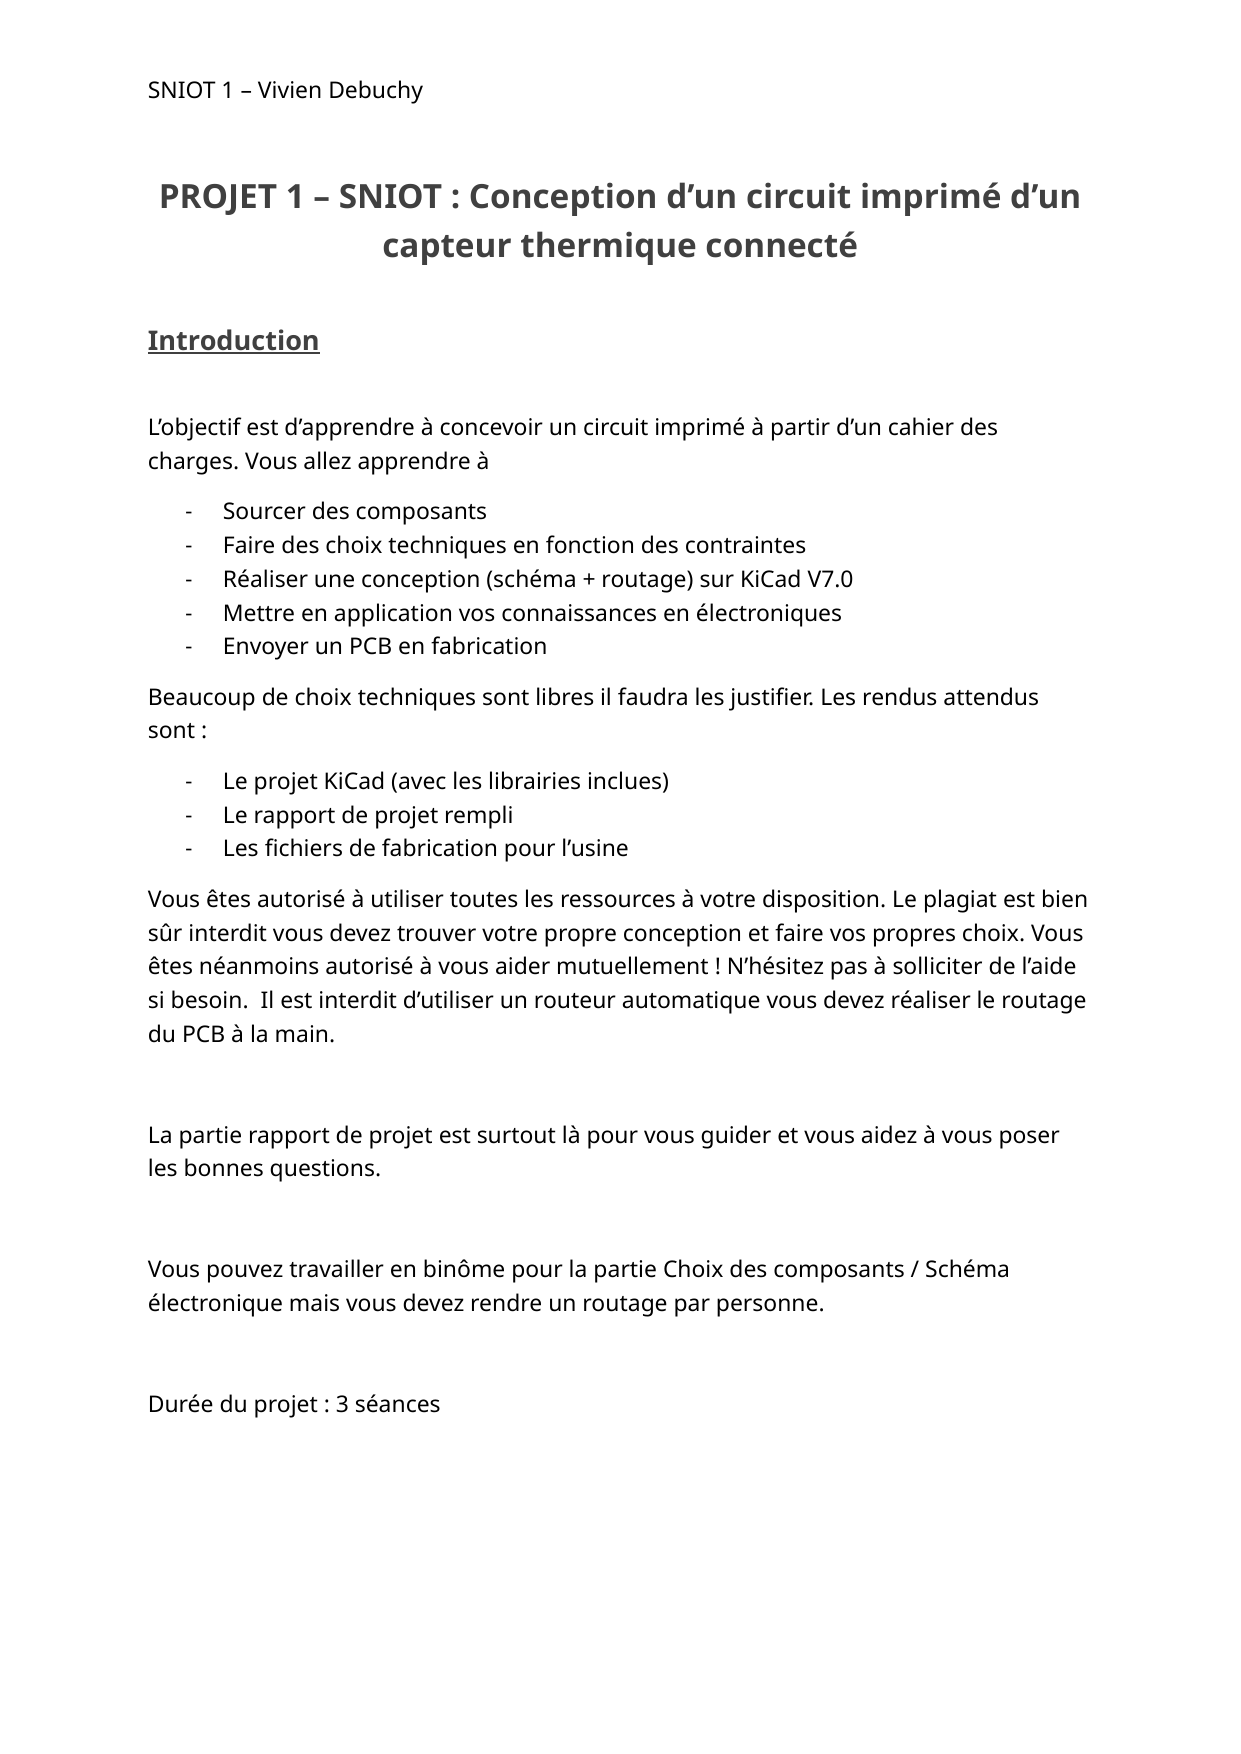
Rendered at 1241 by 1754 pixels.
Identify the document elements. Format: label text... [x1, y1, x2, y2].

list Le projet KiCad (avec les librairies inclues) [185, 765, 1093, 796]
text Vous êtes autorisé à utiliser toutes les ressources à votre disposition. Le plagiat est bien sûr interdit vous devez trouver votre propre conception et faire vos propres choix. Vous êtes néanmoins autorisé à vous aider mutuellement ! N’hésitez pas à solliciter de l’aide si besoin. Il est interdit d’utiliser un routeur automatique vous devez réaliser le routage du PCB à la main. [148, 883, 1093, 1049]
text Durée du projet : 3 séances [148, 1388, 1093, 1419]
subtitle Introduction [148, 321, 1093, 358]
list Sourcer des composants [185, 495, 1093, 527]
text La partie rapport de projet est surtout là pour vous guider et vous aidez à vous poser les bonnes questions. [148, 1119, 1093, 1184]
subtitle PROJET 1 – SNIOT : Conception d’un circuit imprimé d’un capteur thermique connecté [148, 173, 1093, 267]
list Envoyer un PCB en fabrication [185, 630, 1093, 662]
text Beaucoup de choix techniques sont libres il faudra les justifier. Les rendus attendus sont : [148, 681, 1093, 746]
text Vous pouvez travailler en binôme pour la partie Choix des composants / Schéma électronique mais vous devez rendre un routage par personne. [148, 1253, 1093, 1318]
list Faire des choix techniques en fonction des contraintes [185, 529, 1093, 560]
list Réaliser une conception (schéma + routage) sur KiCad V7.0 [185, 563, 1093, 594]
list Le rapport de projet rempli [185, 799, 1093, 830]
text L’objectif est d’apprendre à concevoir un circuit imprimé à partir d’un cahier des charges. Vous allez apprendre à [148, 411, 1093, 476]
list Mettre en application vos connaissances en électroniques [185, 597, 1093, 628]
list Les fichiers de fabrication pour l’usine [185, 832, 1093, 864]
